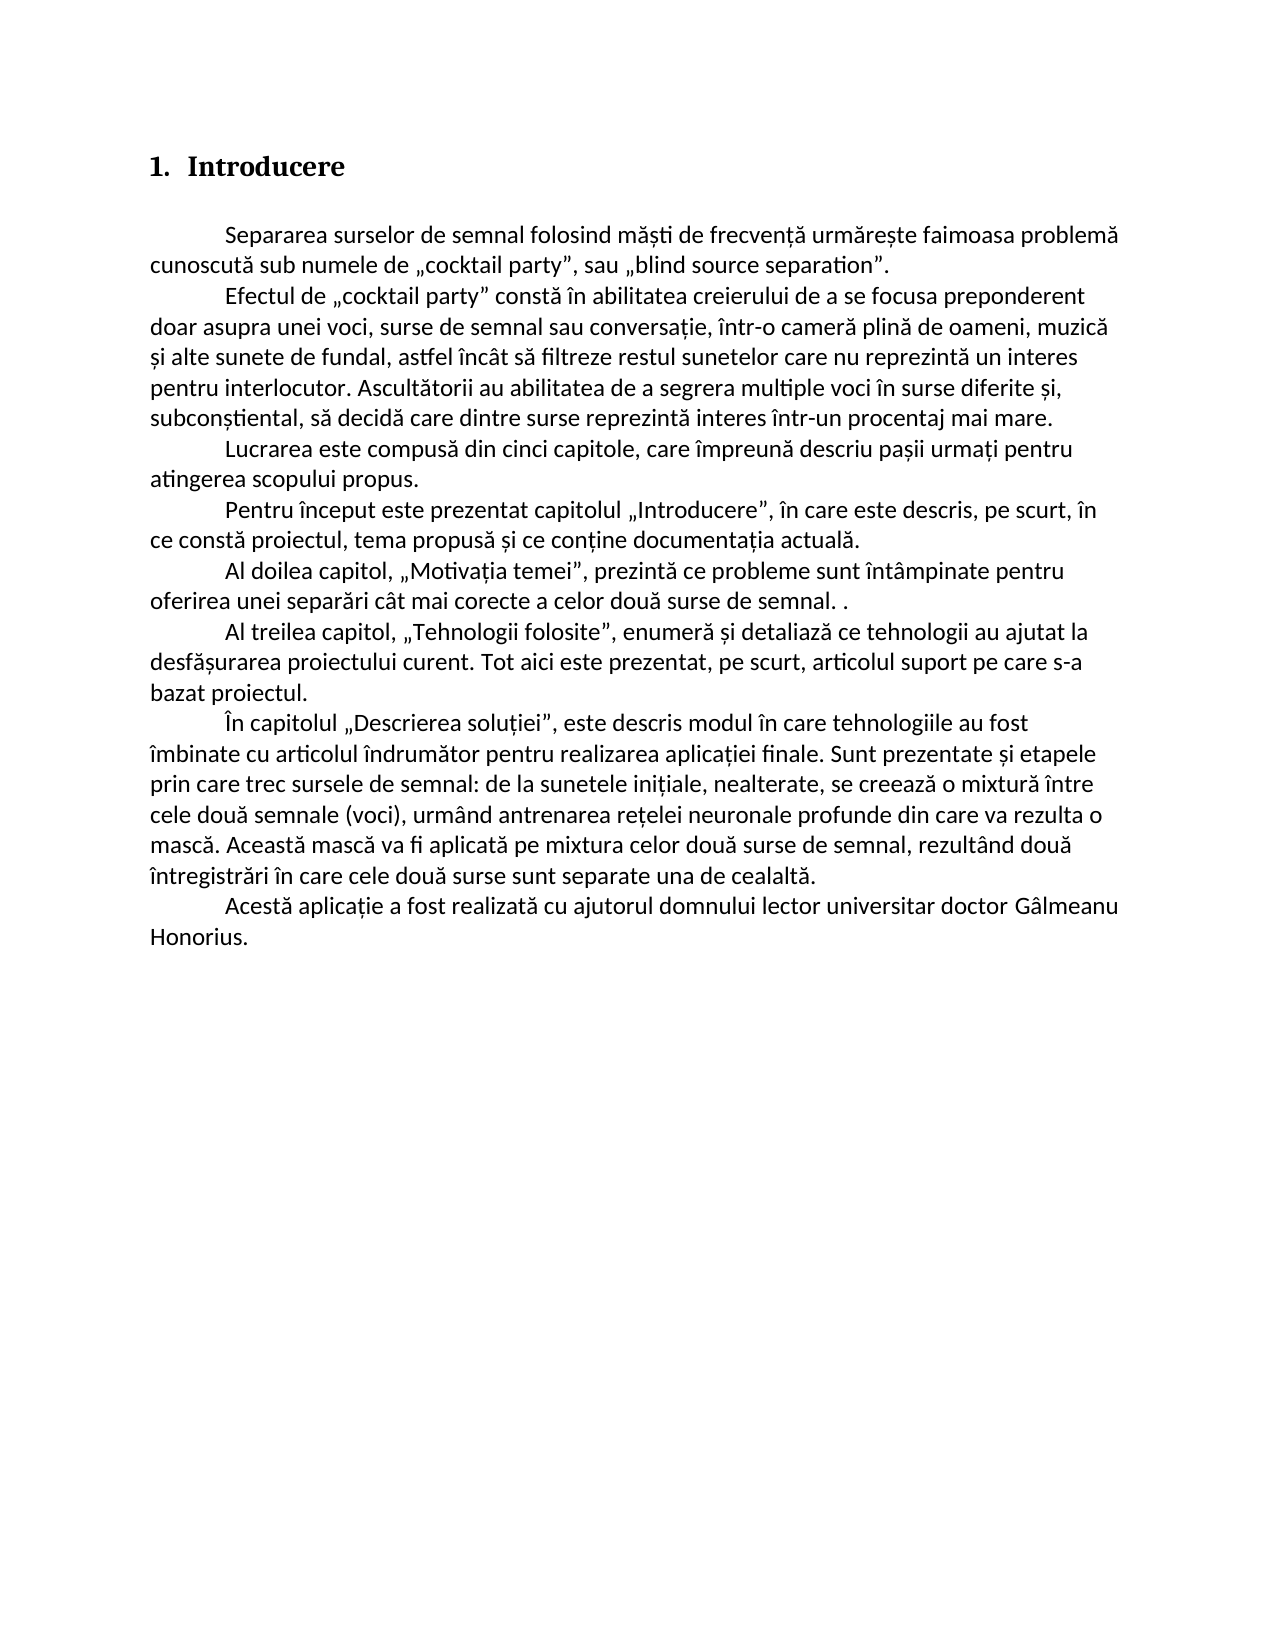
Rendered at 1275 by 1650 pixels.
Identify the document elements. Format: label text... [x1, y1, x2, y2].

text Separarea surselor de semnal folosind măști de frecvență urmărește faimoasa problemă cunoscută sub numele de „cocktail party”, sau „blind source separation”. [150, 219, 1125, 280]
text Acestă aplicație a fost realizată cu ajutorul domnului lector universitar doctor Gâlmeanu Honorius. [150, 891, 1125, 952]
text Al doilea capitol, „Motivația temei”, prezintă ce probleme sunt întâmpinate pentru oferirea unei separări cât mai corecte a celor două surse de semnal. . [150, 555, 1125, 616]
text Al treilea capitol, „Tehnologii folosite”, enumeră și detaliază ce tehnologii au ajutat la desfășurarea proiectului curent. Tot aici este prezentat, pe scurt, articolul suport pe care s-a bazat proiectul. [150, 616, 1125, 707]
subtitle Introducere [150, 150, 1125, 183]
text Pentru început este prezentat capitolul „Introducere”, în care este descris, pe scurt, în ce constă proiectul, tema propusă și ce conține documentația actuală. [150, 494, 1125, 555]
text Efectul de „cocktail party” constă în abilitatea creierului de a se focusa preponderent doar asupra unei voci, surse de semnal sau conversație, într-o cameră plină de oameni, muzică și alte sunete de fundal, astfel încât să filtreze restul sunetelor care nu reprezintă un interes pentru interlocutor. Ascultătorii au abilitatea de a segrera multiple voci în surse diferite și, subconștiental, să decidă care dintre surse reprezintă interes într-un procentaj mai mare. [150, 280, 1125, 433]
text Lucrarea este compusă din cinci capitole, care împreună descriu pașii urmați pentru atingerea scopului propus. [150, 433, 1125, 494]
text În capitolul „Descrierea soluției”, este descris modul în care tehnologiile au fost îmbinate cu articolul îndrumător pentru realizarea aplicației finale. Sunt prezentate și etapele prin care trec sursele de semnal: de la sunetele inițiale, nealterate, se creează o mixtură între cele două semnale (voci), urmând antrenarea rețelei neuronale profunde din care va rezulta o mască. Această mască va fi aplicată pe mixtura celor două surse de semnal, rezultând două întregistrări în care cele două surse sunt separate una de cealaltă. [150, 707, 1125, 891]
